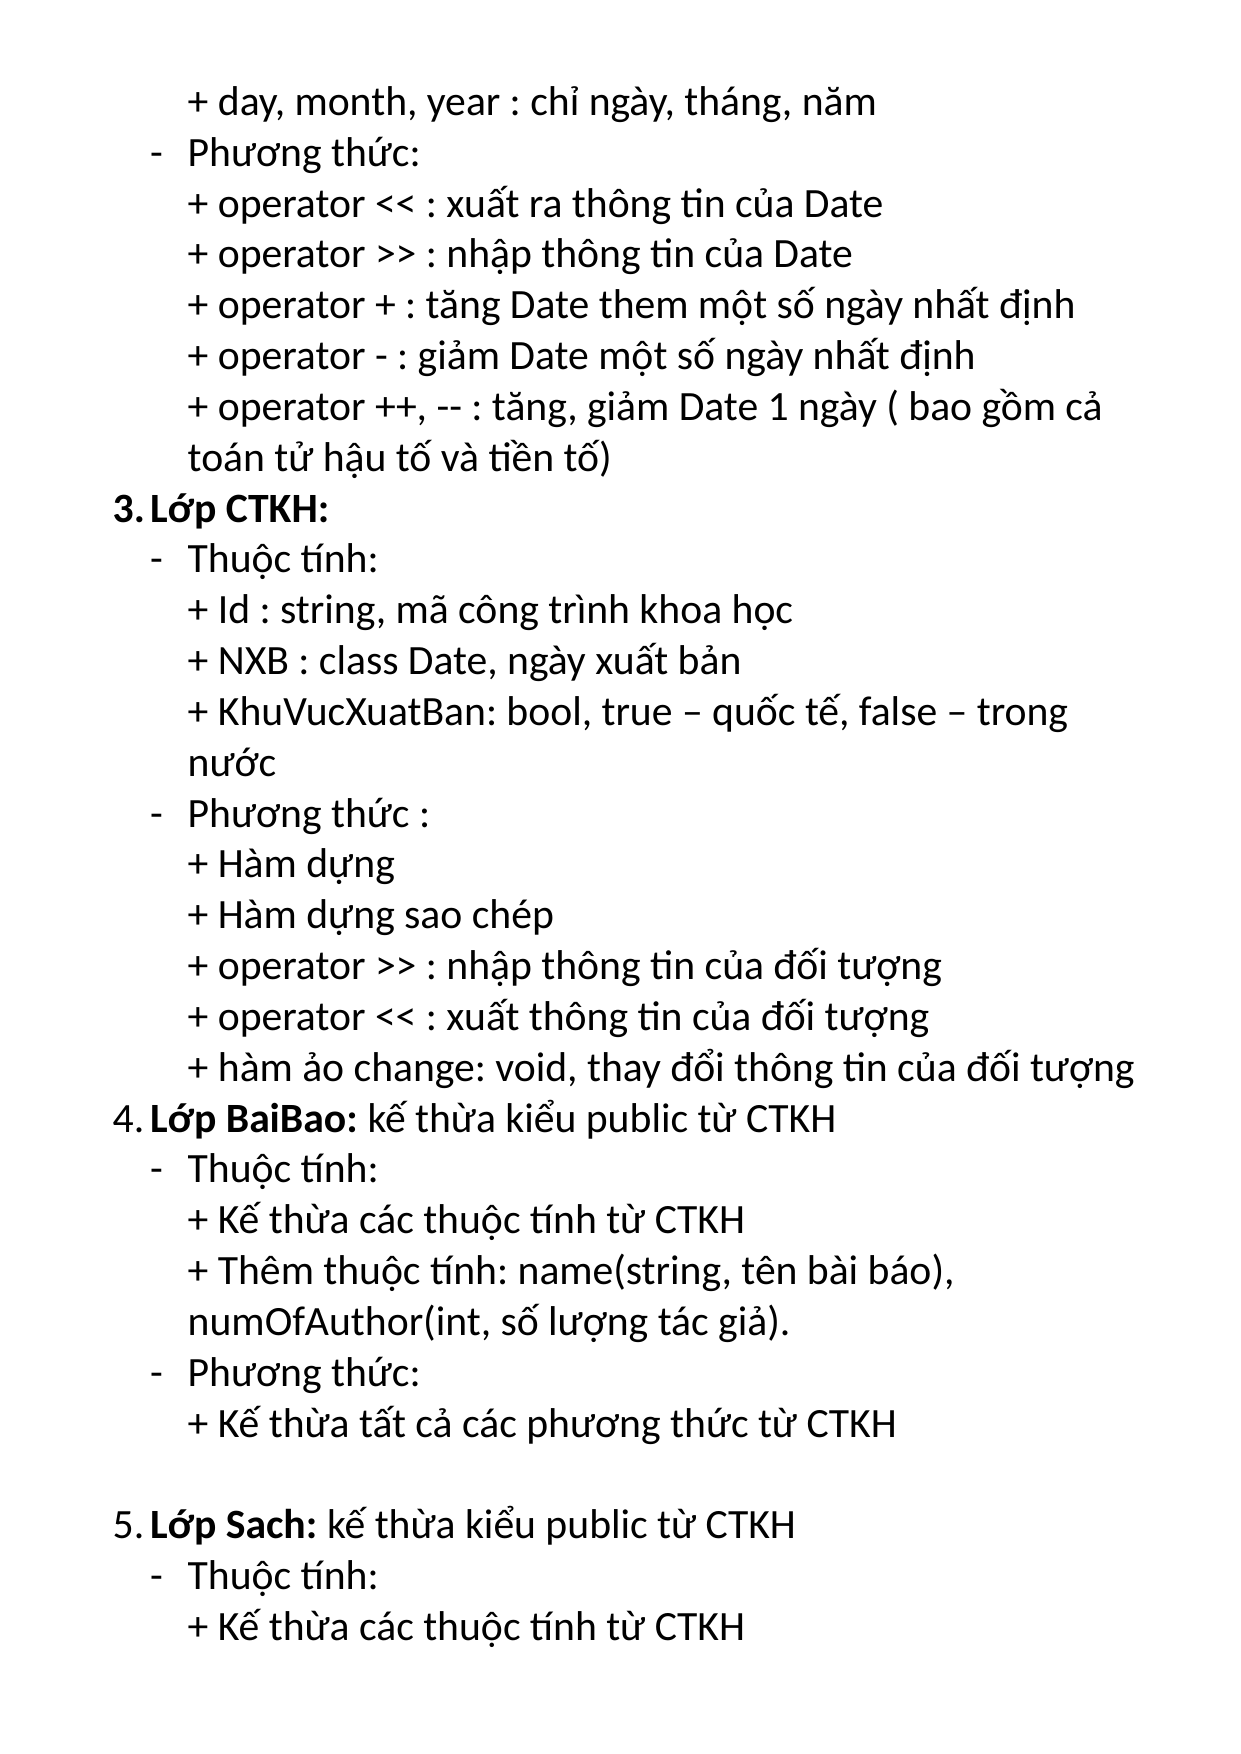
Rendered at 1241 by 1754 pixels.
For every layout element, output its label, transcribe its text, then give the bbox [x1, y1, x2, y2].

list + operator >> : nhập thông tin của đối tượng [187, 939, 1165, 990]
list Phương thức : [150, 787, 1165, 837]
list Thuộc tính: [150, 1142, 1165, 1193]
list Thuộc tính: [150, 532, 1165, 583]
list + operator - : giảm Date một số ngày nhất định [187, 329, 1165, 380]
list + operator ++, -- : tăng, giảm Date 1 ngày ( bao gồm cả toán tử hậu tố và tiền tố) [187, 380, 1165, 482]
list + Hàm dựng [187, 837, 1165, 888]
list + hàm ảo change: void, thay đổi thông tin của đối tượng [187, 1041, 1165, 1092]
list + operator << : xuất ra thông tin của Date [187, 177, 1165, 227]
list + operator >> : nhập thông tin của Date [187, 227, 1165, 278]
list + day, month, year : chỉ ngày, tháng, năm [187, 75, 1165, 126]
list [187, 1397, 1165, 1447]
text + Kế thừa các thuộc tính từ CTKH [187, 1600, 1165, 1651]
list + Kế thừa các thuộc tính từ CTKH [187, 1193, 1165, 1244]
list + Thêm thuộc tính: name(string, tên bài báo), numOfAuthor(int, số lượng tác giả). [187, 1244, 1165, 1346]
list Lớp BaiBao: kế thừa kiểu public từ CTKH [112, 1092, 1165, 1142]
list + KhuVucXuatBan: bool, true – quốc tế, false – trong nước [187, 685, 1165, 787]
list + operator << : xuất thông tin của đối tượng [187, 990, 1165, 1041]
list + Hàm dựng sao chép [187, 888, 1165, 939]
list + operator + : tăng Date them một số ngày nhất định [187, 278, 1165, 329]
list Lớp CTKH: [112, 482, 1165, 532]
list Phương thức: [150, 1346, 1165, 1397]
list + Id : string, mã công trình khoa học [187, 583, 1165, 634]
list Lớp Sach: kế thừa kiểu public từ CTKH [112, 1498, 1165, 1549]
list Thuộc tính: [150, 1549, 1165, 1600]
list Phương thức: [150, 126, 1165, 177]
list + NXB : class Date, ngày xuất bản [187, 634, 1165, 685]
